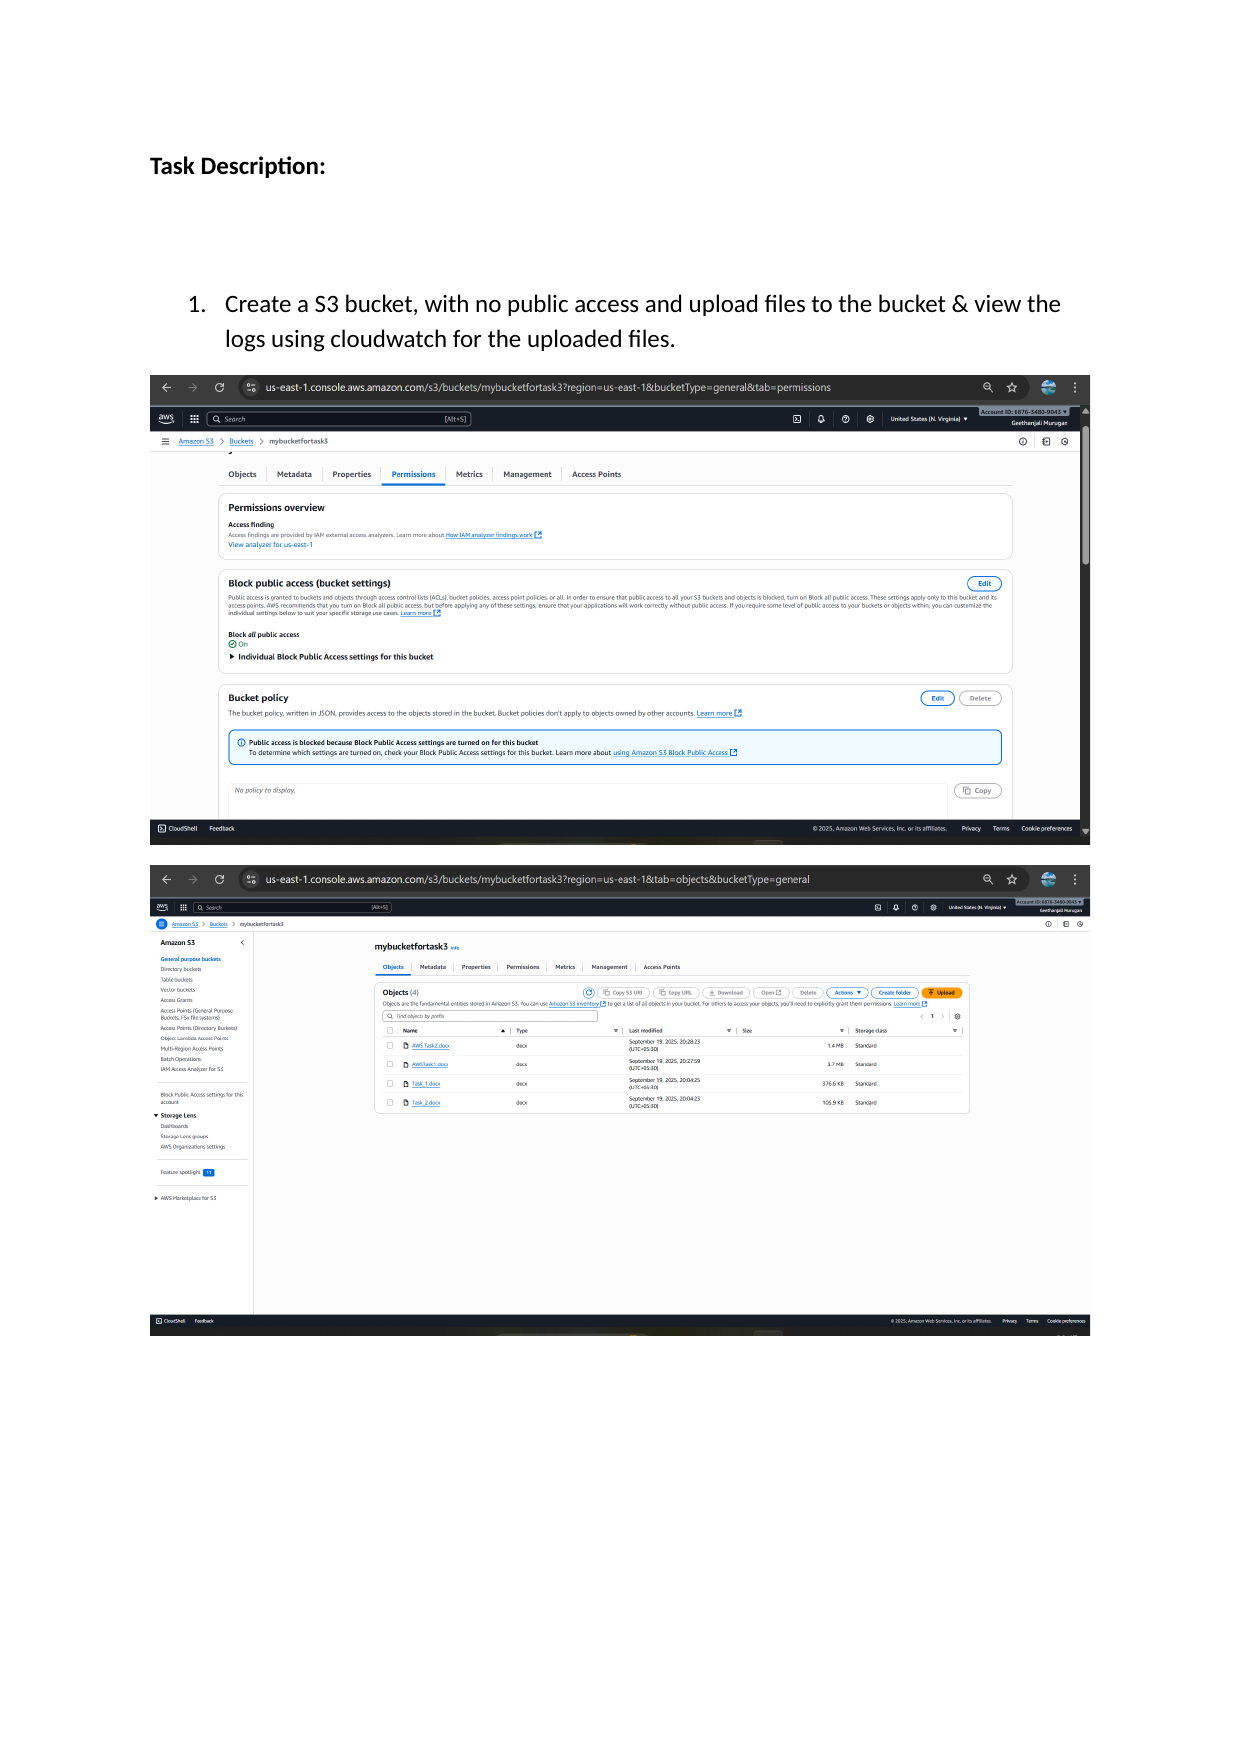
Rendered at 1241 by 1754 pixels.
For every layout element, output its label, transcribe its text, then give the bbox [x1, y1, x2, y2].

list Create a S3 bucket, with no public access and upload files to the bucket & view the logs using cloudwatch for the uploaded files. [187, 288, 1090, 354]
text Task Description: [150, 150, 1090, 181]
picture [150, 375, 1091, 845]
picture [150, 865, 1091, 1336]
